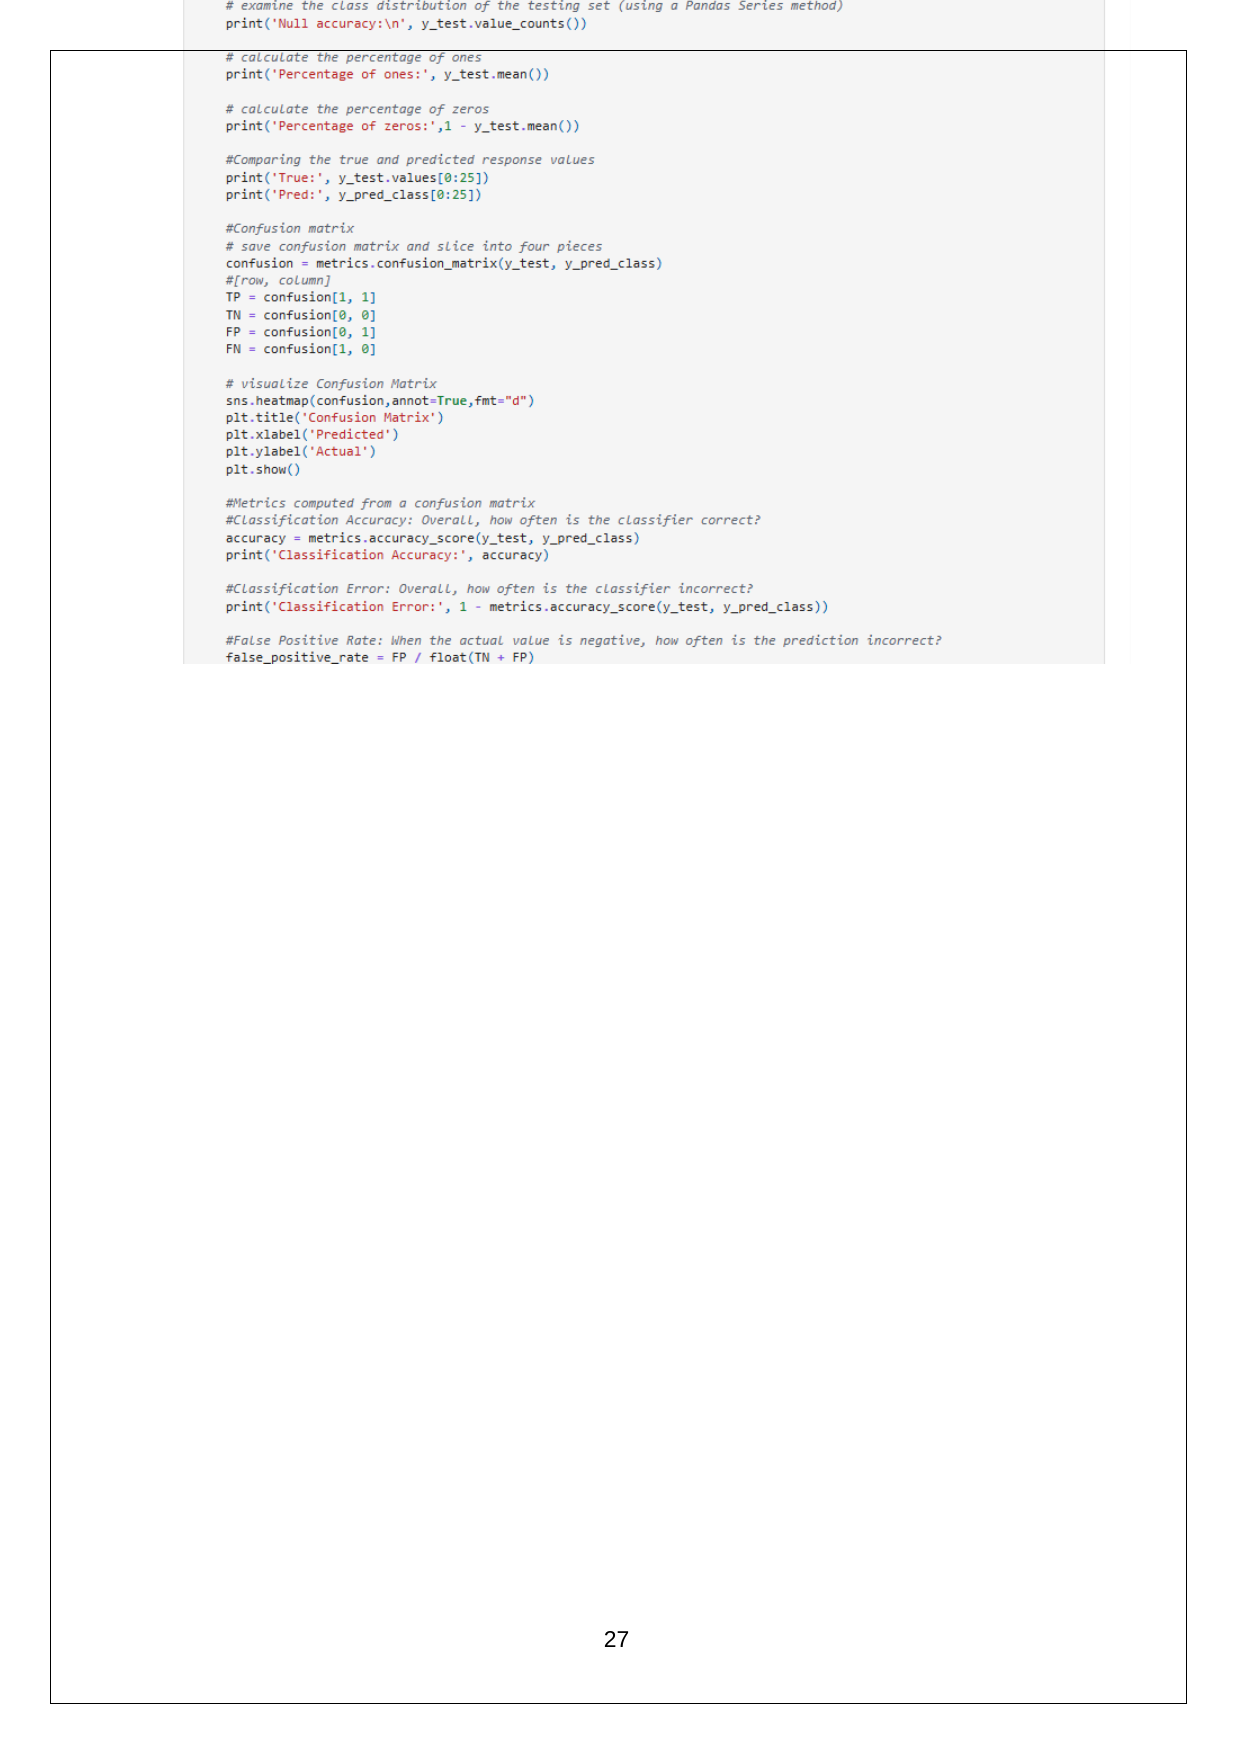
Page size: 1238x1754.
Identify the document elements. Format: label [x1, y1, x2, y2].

picture [102, 0, 1131, 50]
picture [102, 51, 1131, 664]
